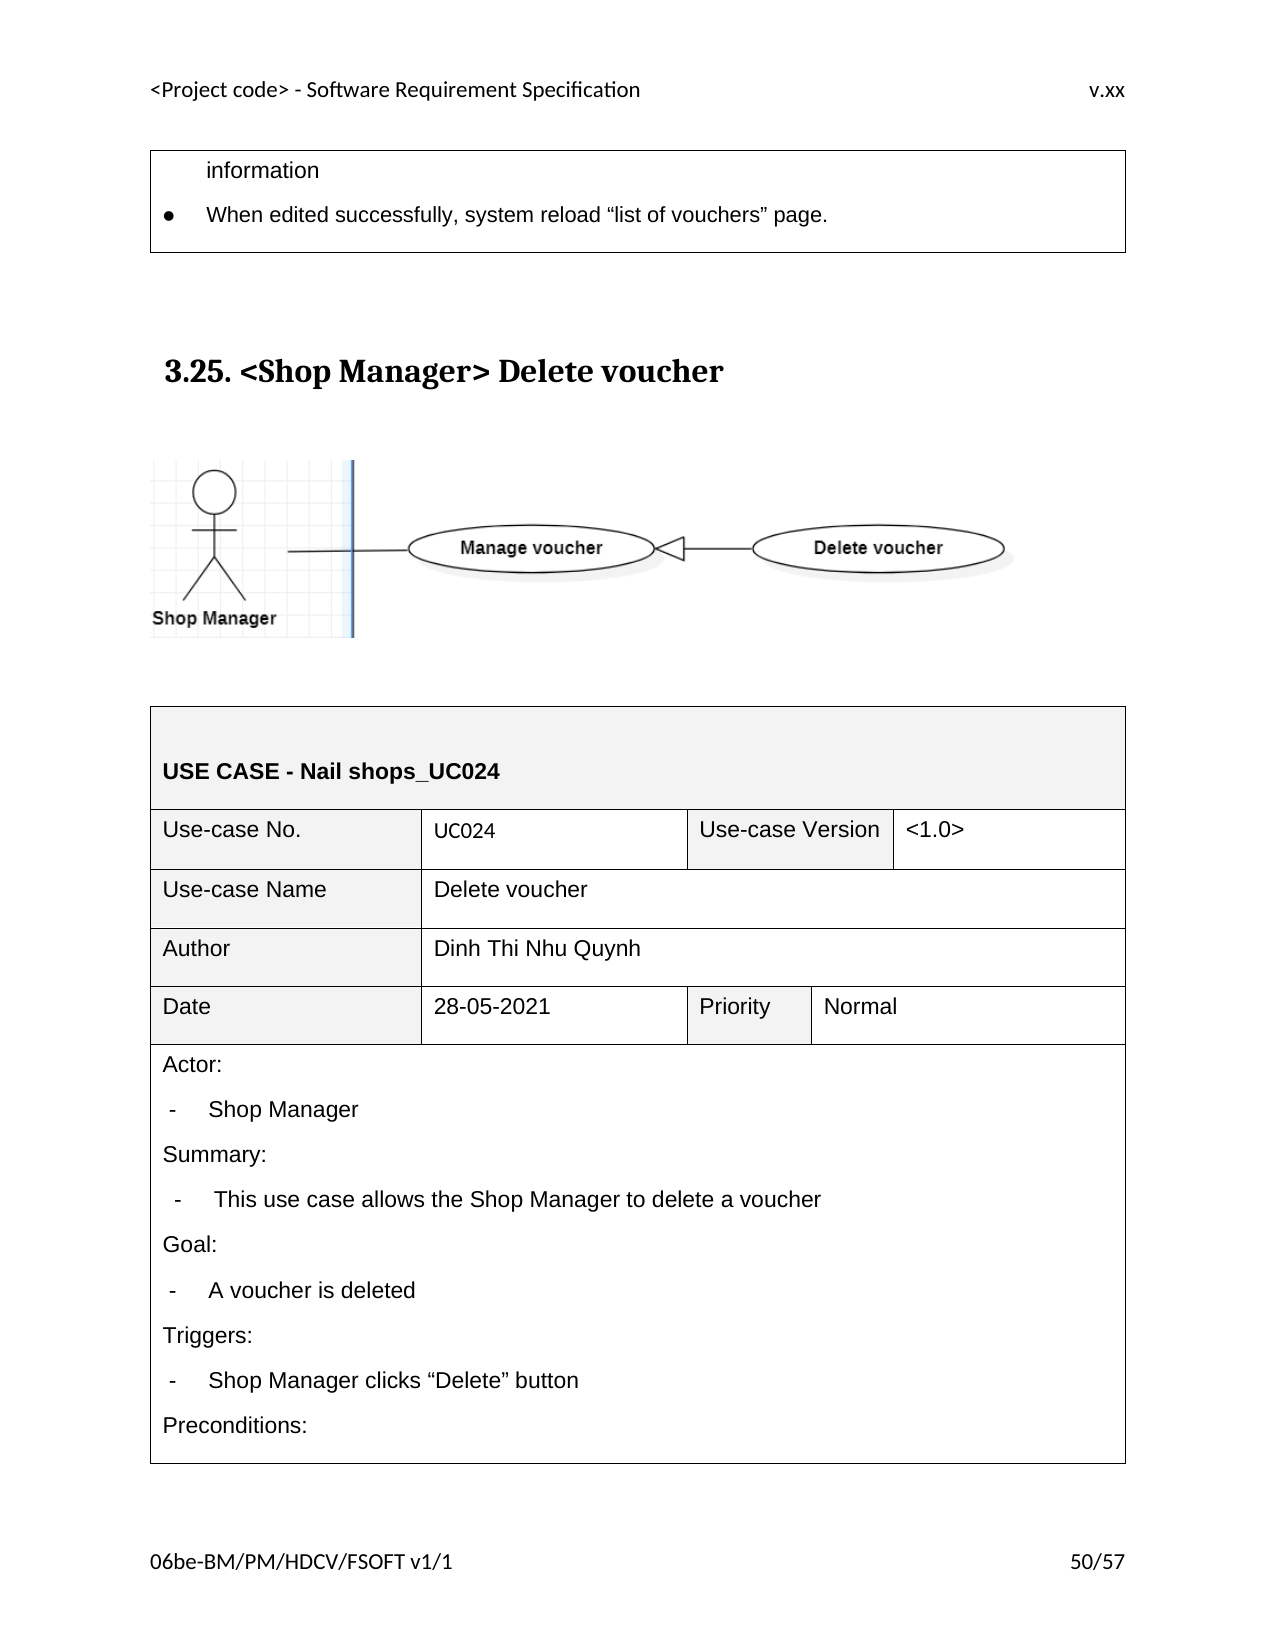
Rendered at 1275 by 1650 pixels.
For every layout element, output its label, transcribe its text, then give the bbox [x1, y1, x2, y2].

table_cell UC024 [422, 810, 687, 869]
table_cell Normal [812, 987, 1125, 1044]
table_cell 28-05-2021 [422, 987, 687, 1044]
table_cell <1.0> [894, 810, 1125, 869]
table_cell Use-case Name [151, 870, 421, 927]
table_cell Date [151, 987, 421, 1044]
table_cell Use-case Version [688, 810, 893, 869]
subtitle 3.25. <Shop Manager> Delete voucher [165, 352, 1125, 391]
table_cell Use-case No. [151, 810, 421, 869]
table_cell Dinh Thi Nhu Quynh [422, 929, 1125, 986]
table_cell Delete voucher [422, 870, 1125, 927]
table_cell Author [151, 929, 421, 986]
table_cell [151, 1045, 1125, 1463]
picture [150, 460, 1015, 638]
table_header USE CASE - Nail shops_UC024 [151, 707, 1125, 809]
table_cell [151, 151, 1125, 252]
table_cell Priority [688, 987, 811, 1044]
